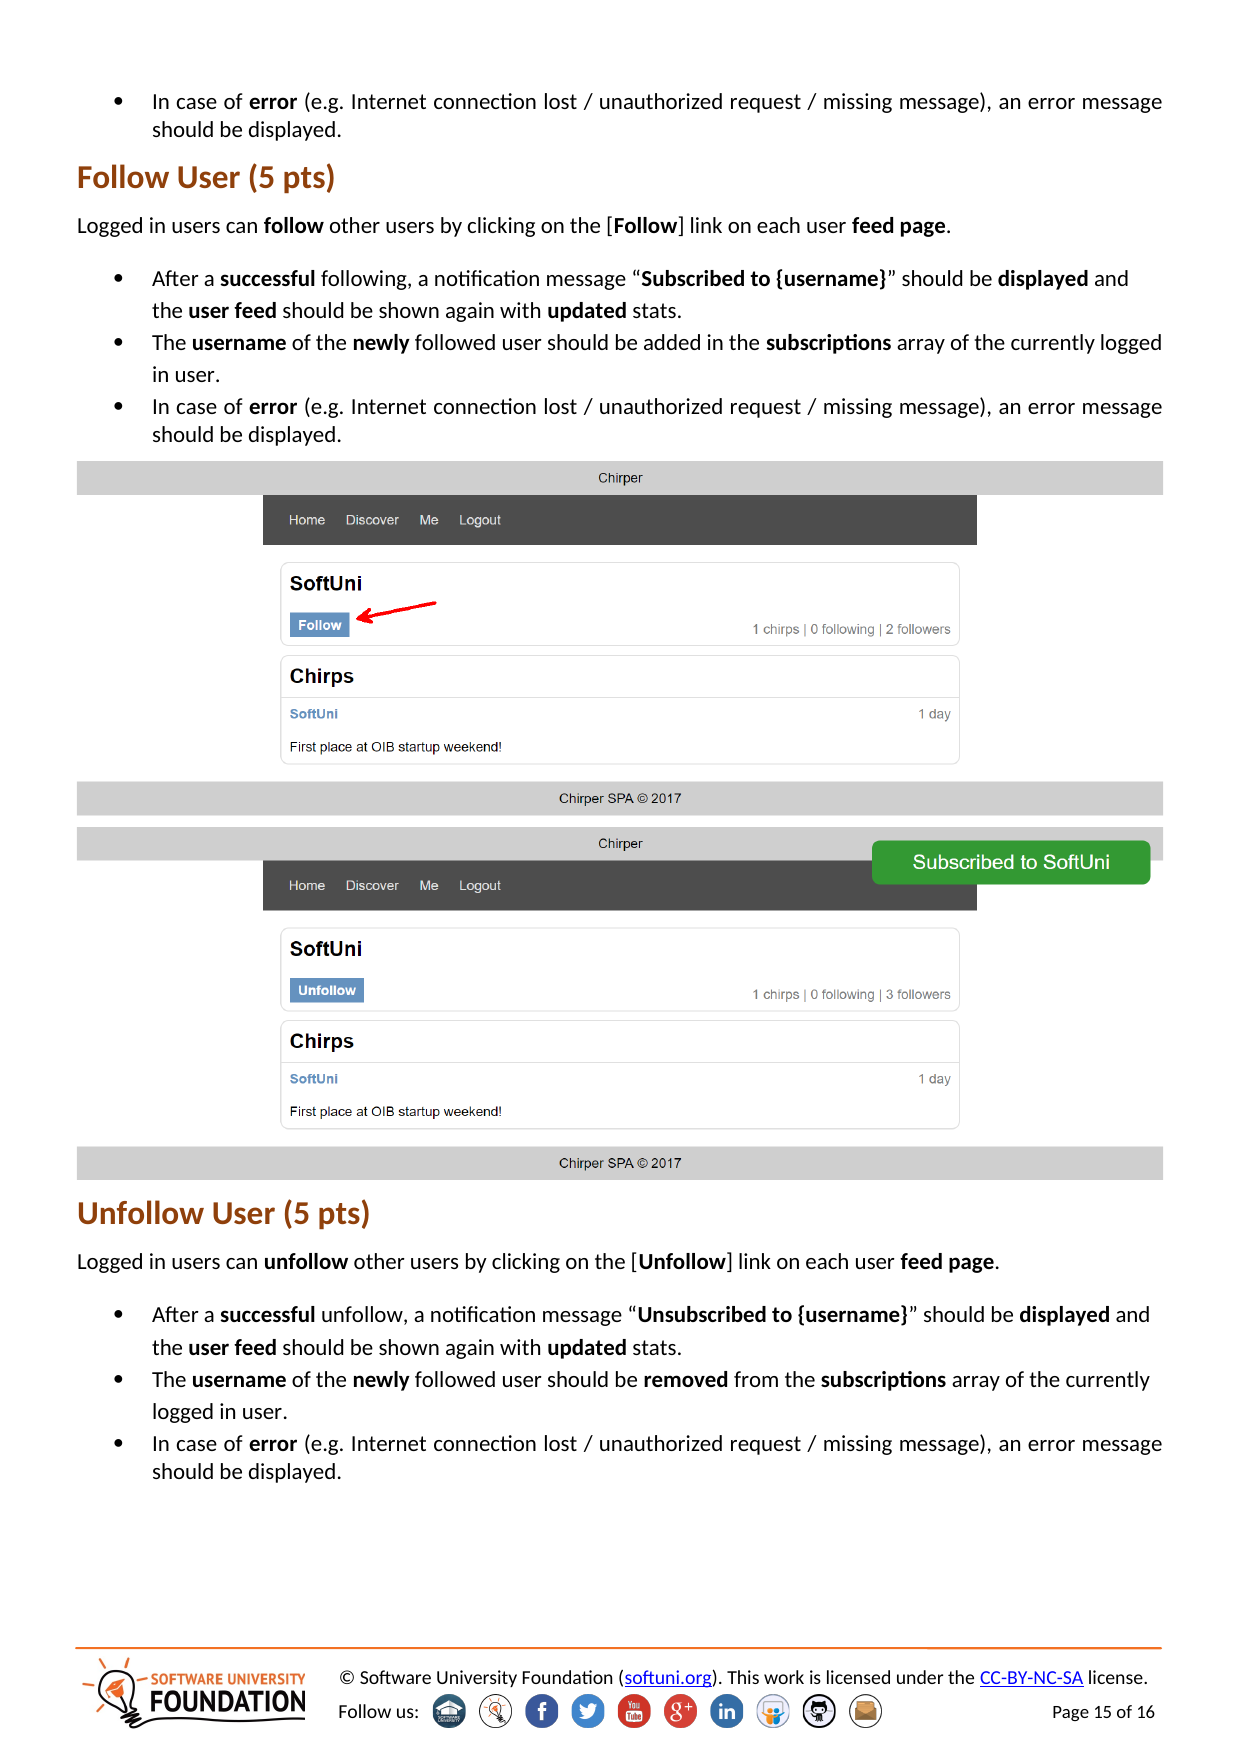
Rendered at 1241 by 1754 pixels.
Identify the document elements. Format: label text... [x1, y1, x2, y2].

picture [802, 1694, 836, 1728]
picture [479, 1694, 512, 1728]
picture [849, 1694, 882, 1728]
list The username of the newly followed user should be removed from the subscriptions array of the currently logged in user. [114, 1365, 1163, 1425]
picture [571, 1694, 605, 1728]
list After a successful following, a notification message “Subscribed to {username}” should be displayed and the user feed should be shown again with updated stats. [114, 264, 1163, 324]
subtitle Unfollow User (5 pts) [77, 1192, 1163, 1233]
picture [756, 1694, 790, 1728]
list After a successful unfollow, a notification message “Unsubscribed to {username}” should be displayed and the user feed should be shown again with updated stats. [114, 1300, 1163, 1361]
list The username of the newly followed user should be added in the subscriptions array of the currently logged in user. [114, 328, 1163, 388]
picture [81, 1656, 305, 1729]
picture [76, 827, 1164, 1180]
picture [710, 1694, 744, 1728]
picture [525, 1694, 559, 1728]
list In case of error (e.g. Internet connection lost / unauthorized request / missing message), an error message should be displayed. [114, 1429, 1163, 1485]
picture [432, 1694, 466, 1728]
list In case of error (e.g. Internet connection lost / unauthorized request / missing message), an error message should be displayed. [114, 87, 1163, 143]
text Logged in users can follow other users by clicking on the [Follow] link on each user feed page. [77, 211, 1163, 239]
picture [76, 461, 1164, 816]
picture [664, 1694, 697, 1728]
subtitle Follow User (5 pts) [77, 156, 1163, 196]
list In case of error (e.g. Internet connection lost / unauthorized request / missing message), an error message should be displayed. [114, 392, 1163, 448]
picture [617, 1694, 651, 1728]
text Logged in users can unfollow other users by clicking on the [Unfollow] link on each user feed page. [77, 1247, 1163, 1275]
